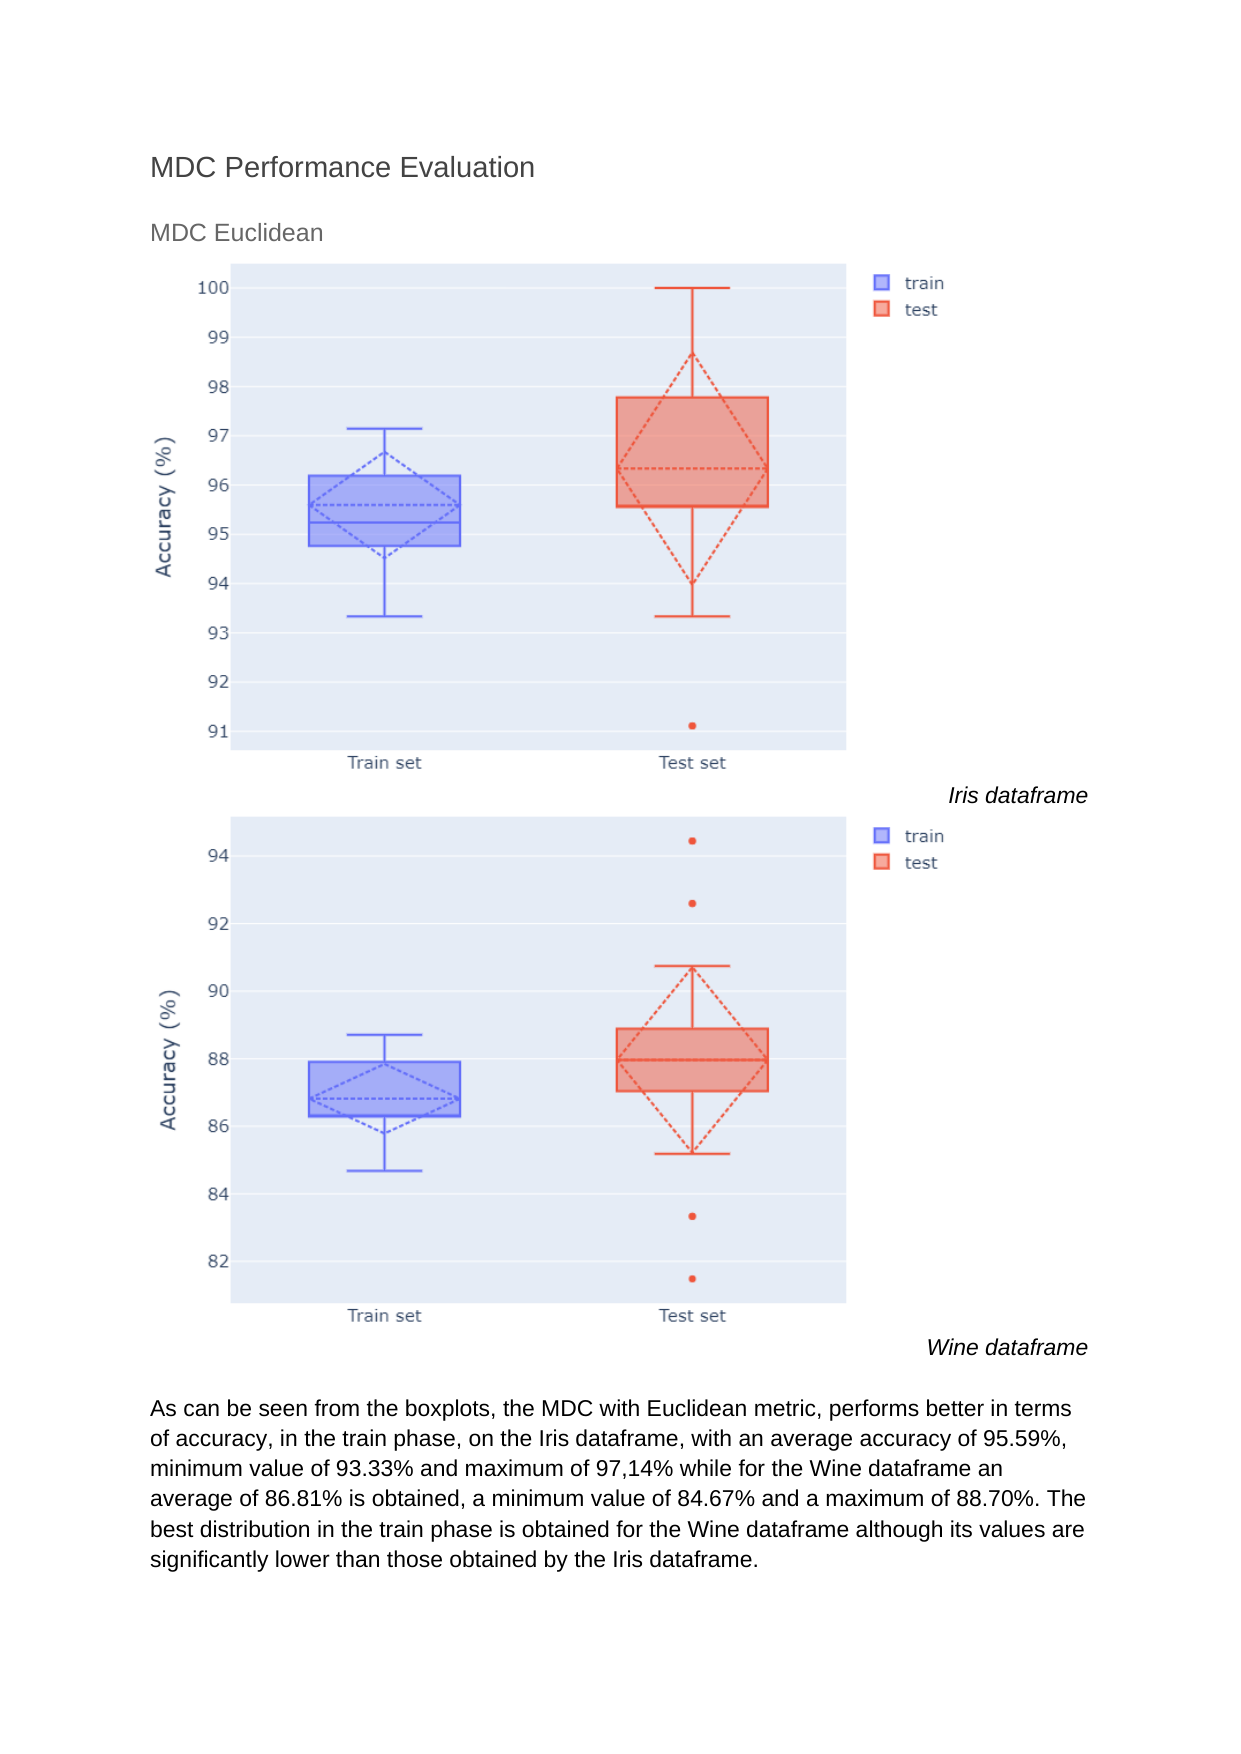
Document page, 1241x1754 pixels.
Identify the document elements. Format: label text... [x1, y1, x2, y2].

text As can be seen from the boxplots, the MDC with Euclidean metric, performs better in terms of accuracy, in the train phase, on the Iris dataframe, with an average accuracy of 95.59%, minimum value of 93.33% and maximum of 97,14% while for the Wine dataframe an average of 86.81% is obtained, a minimum value of 84.67% and a maximum of 88.70%. The best distribution in the train phase is obtained for the Wine dataframe although its values are significantly lower than those obtained by the Iris dataframe. [150, 1395, 1090, 1572]
subtitle MDC Performance Evaluation [150, 150, 1090, 183]
text Wine dataframe [150, 1334, 1090, 1361]
picture [150, 259, 957, 778]
text Iris dataframe [150, 782, 1090, 808]
picture [150, 811, 957, 1331]
subtitle MDC Euclidean [150, 218, 1090, 246]
